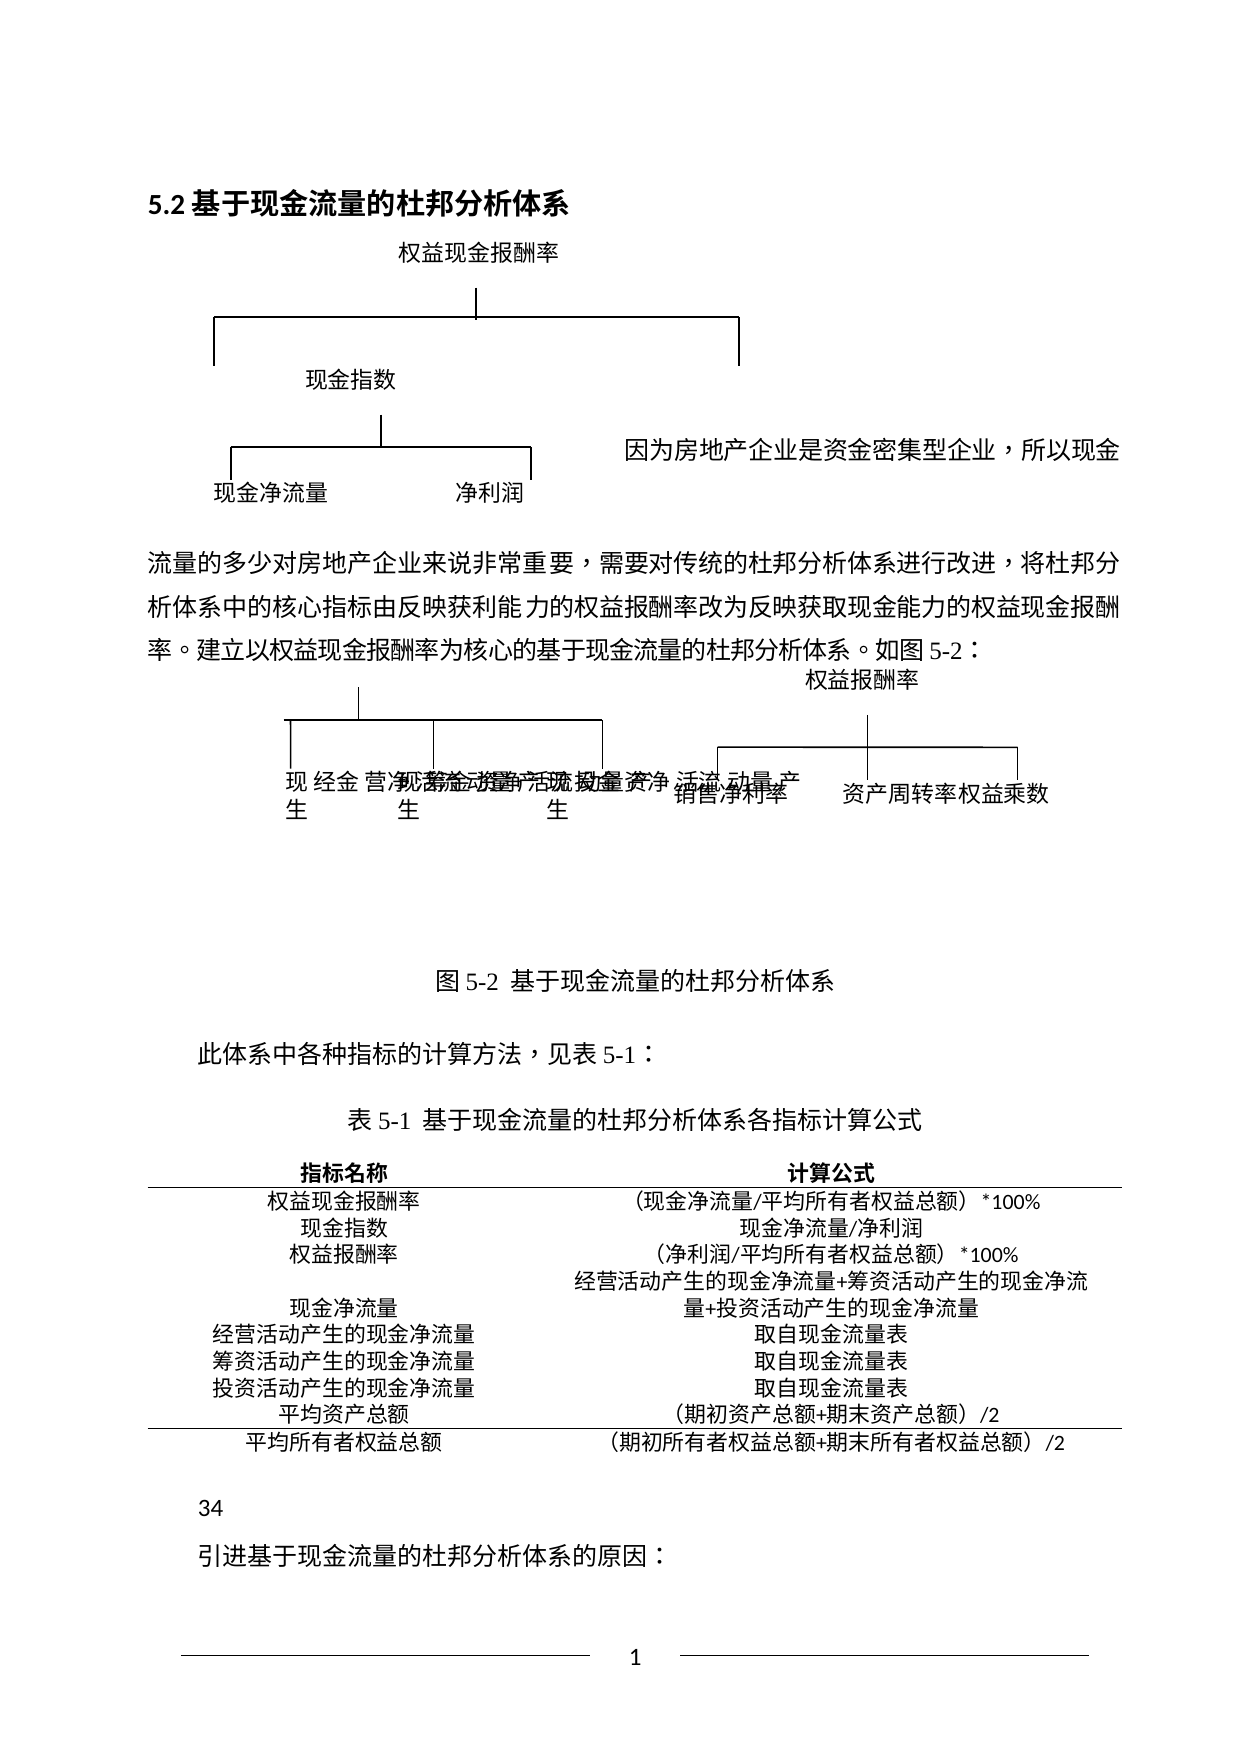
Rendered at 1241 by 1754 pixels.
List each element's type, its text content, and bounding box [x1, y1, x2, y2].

table_cell 取自现金流量表 [540, 1322, 1122, 1348]
text 因为房地产企业是资金密集型企业，所以现金流量的多少对房地产企业来说非常重要，需要对传统的杜邦分析体系进行改进，将杜邦分析体系中的核心指标由反映获利能力的权益报酬率改为反映获取现金能力的权益现金报酬率。建立以权益现金报酬率为核心的基于现金流量的杜邦分析体系。如图5-2： [148, 366, 1122, 666]
text 引进基于现金流量的杜邦分析体系的原因： [148, 1523, 1122, 1571]
text 表 5-1 基于现金流量的杜邦分析体系各指标计算公式 [148, 1103, 1122, 1136]
table_cell 取自现金流量表 [540, 1348, 1122, 1375]
table_cell 权益现金报酬率 [148, 1188, 540, 1215]
table_cell （净利润/平均所有者权益总额）*100% [540, 1242, 1122, 1268]
table_cell 平均所有者权益总额 [148, 1429, 540, 1456]
table_cell 经营活动产生的现金净流量 [148, 1322, 540, 1348]
table_cell 现金指数 [148, 1215, 540, 1242]
table_header 计算公式 [540, 1161, 1122, 1187]
table_cell 取自现金流量表 [540, 1375, 1122, 1402]
table_cell 经营活动产生的现金净流量+筹资活动产生的现金净流 量+投资活动产生的现金净流量 [540, 1268, 1122, 1322]
table_cell 现金净流量/净利润 [540, 1215, 1122, 1242]
table_cell 筹资活动产生的现金净流量 [148, 1348, 540, 1375]
table_cell 现金净流量 [148, 1268, 540, 1322]
table_header 指标名称 [148, 1161, 540, 1187]
table_cell （期初所有者权益总额+期末所有者权益总额）/2 [540, 1429, 1122, 1456]
table_cell （现金净流量/平均所有者权益总额）*100% [540, 1188, 1122, 1215]
table_cell （期初资产总额+期末资产总额）/2 [540, 1402, 1122, 1428]
text 34 [148, 1475, 1122, 1523]
text 此体系中各种指标的计算方法，见表5-1： [148, 1022, 1122, 1070]
text 图 5-2 基于现金流量的杜邦分析体系 [148, 964, 1122, 997]
subtitle 5.2 基于现金流量的杜邦分析体系 [148, 183, 1122, 223]
table_cell 平均资产总额 [148, 1402, 540, 1428]
table_cell 投资活动产生的现金净流量 [148, 1375, 540, 1402]
table_cell 权益报酬率 [148, 1242, 540, 1268]
